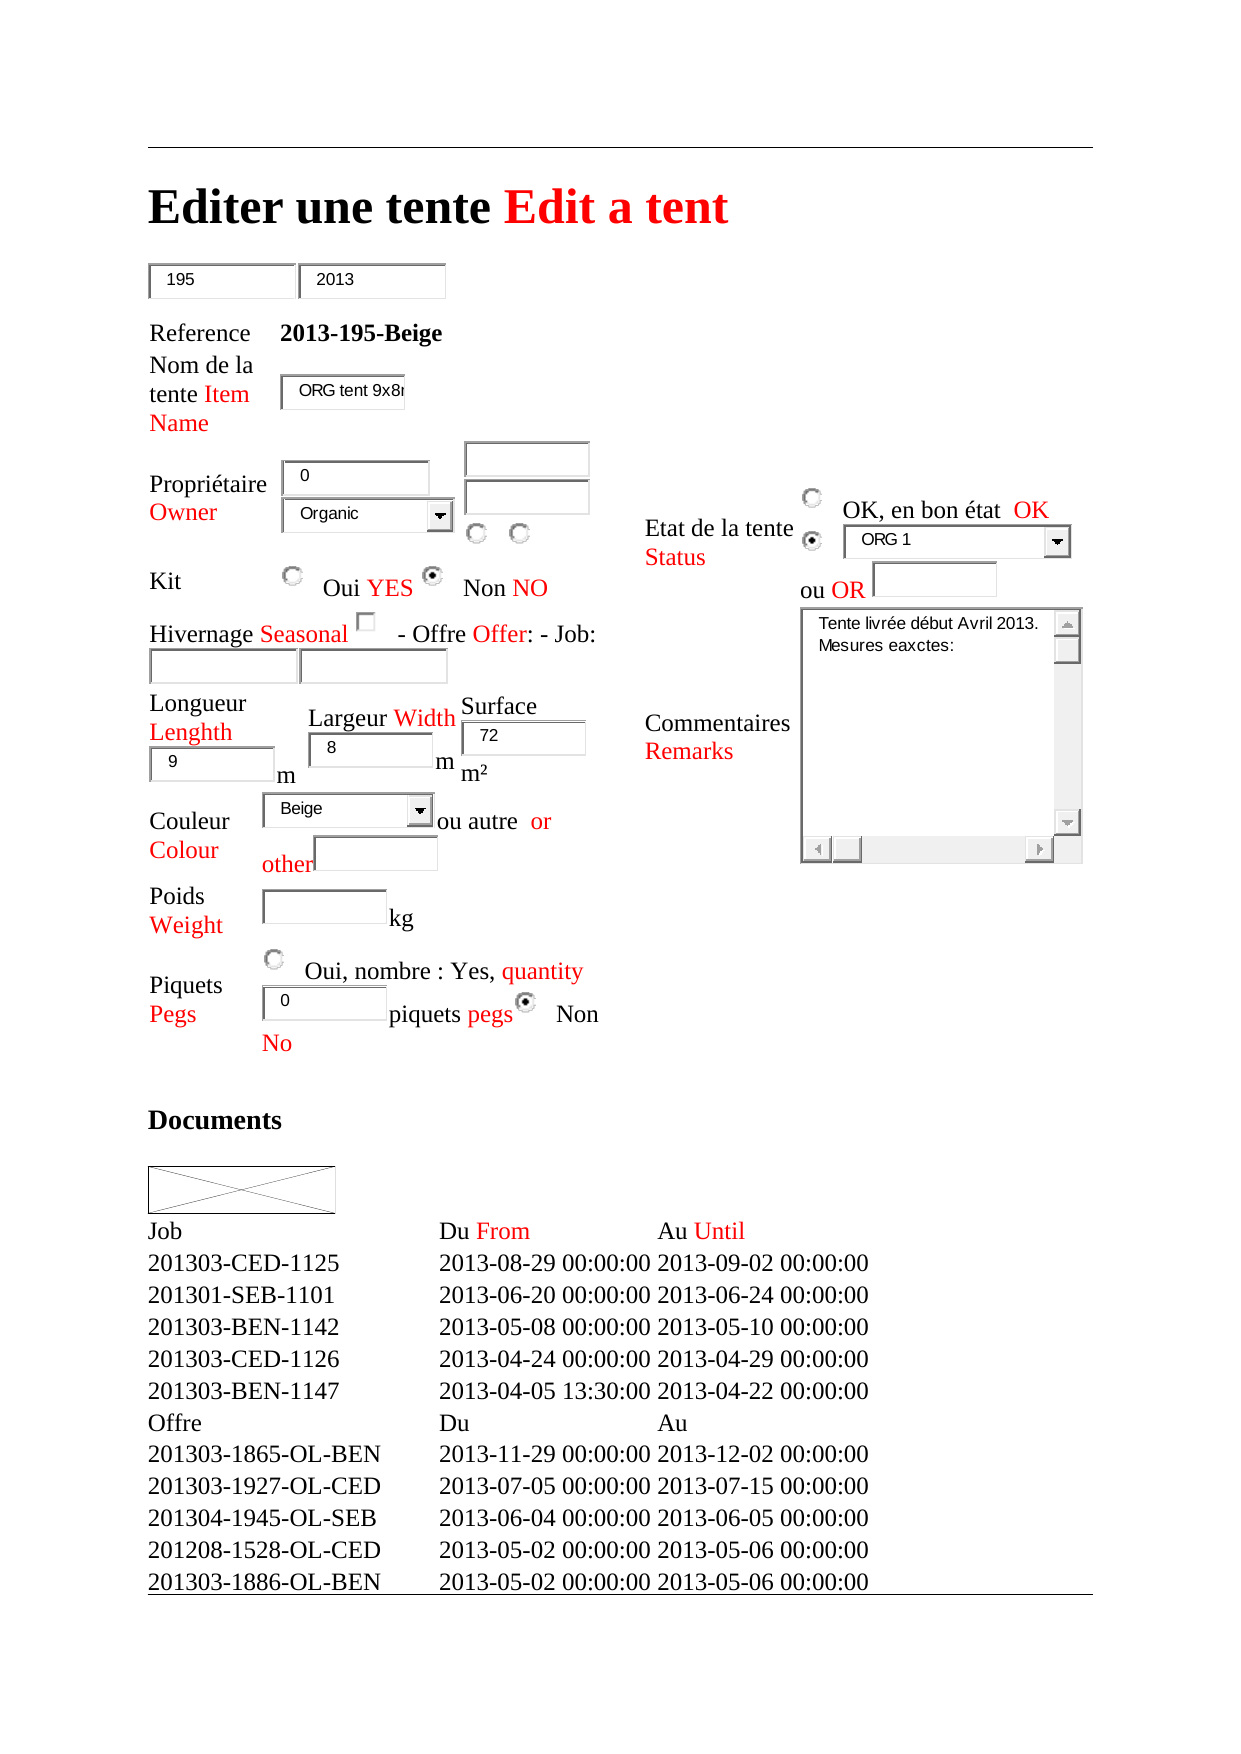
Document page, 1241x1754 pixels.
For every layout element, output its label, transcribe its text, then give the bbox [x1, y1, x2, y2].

table_cell 201303-1886-OL-BEN [146, 1566, 437, 1597]
table_cell 2013-09-02 00:00:00 [655, 1247, 875, 1279]
table_cell 2013-06-24 00:00:00 [655, 1279, 875, 1311]
table_cell 2013-05-02 00:00:00 [438, 1534, 655, 1566]
table_cell 2013-05-06 00:00:00 [655, 1534, 875, 1566]
table_cell 201208-1528-OL-CED [146, 1534, 437, 1566]
table_cell 201303-BEN-1147 [146, 1374, 437, 1406]
table_header [132, 301, 627, 1074]
table_cell 201303-1927-OL-CED [146, 1470, 437, 1502]
table_header [146, 1165, 343, 1215]
text Editer une tente Edit a tent [148, 177, 1093, 234]
table_cell 2013-05-06 00:00:00 [655, 1566, 875, 1594]
table_header [628, 301, 1114, 1074]
table_header Du From [438, 1215, 655, 1247]
table_cell 2013-06-20 00:00:00 [438, 1279, 655, 1311]
table_header Au Until [655, 1215, 875, 1247]
table_cell 2013-12-02 00:00:00 [655, 1438, 875, 1470]
table_header Job [146, 1215, 437, 1247]
table_cell 2013-04-05 13:30:00 [438, 1374, 655, 1406]
table_cell 201303-BEN-1142 [146, 1311, 437, 1342]
table_cell 2013-04-29 00:00:00 [655, 1343, 875, 1374]
table_cell 2013-06-04 00:00:00 [438, 1502, 655, 1534]
table_cell 201303-1865-OL-BEN [146, 1438, 437, 1470]
table_header Du [438, 1406, 655, 1438]
table_cell 2013-04-22 00:00:00 [655, 1374, 875, 1406]
table_header Au [655, 1406, 875, 1438]
table_cell 201304-1945-OL-SEB [146, 1502, 437, 1534]
table_cell 2013-05-08 00:00:00 [438, 1311, 655, 1342]
text Documents [148, 1103, 1093, 1136]
table_cell 2013-07-15 00:00:00 [655, 1470, 875, 1502]
table_cell 201301-SEB-1101 [146, 1279, 437, 1311]
table_cell 2013-04-24 00:00:00 [438, 1343, 655, 1374]
table_cell 201303-CED-1125 [146, 1247, 437, 1279]
table_header Offre [146, 1406, 437, 1438]
table_cell 2013-08-29 00:00:00 [438, 1247, 655, 1279]
table_cell 2013-06-05 00:00:00 [655, 1502, 875, 1534]
table_cell 201303-CED-1126 [146, 1343, 437, 1374]
table_cell 2013-05-02 00:00:00 [438, 1566, 655, 1594]
table_cell 2013-05-10 00:00:00 [655, 1311, 875, 1342]
table_cell 2013-07-05 00:00:00 [438, 1470, 655, 1502]
table_cell 2013-11-29 00:00:00 [438, 1438, 655, 1470]
